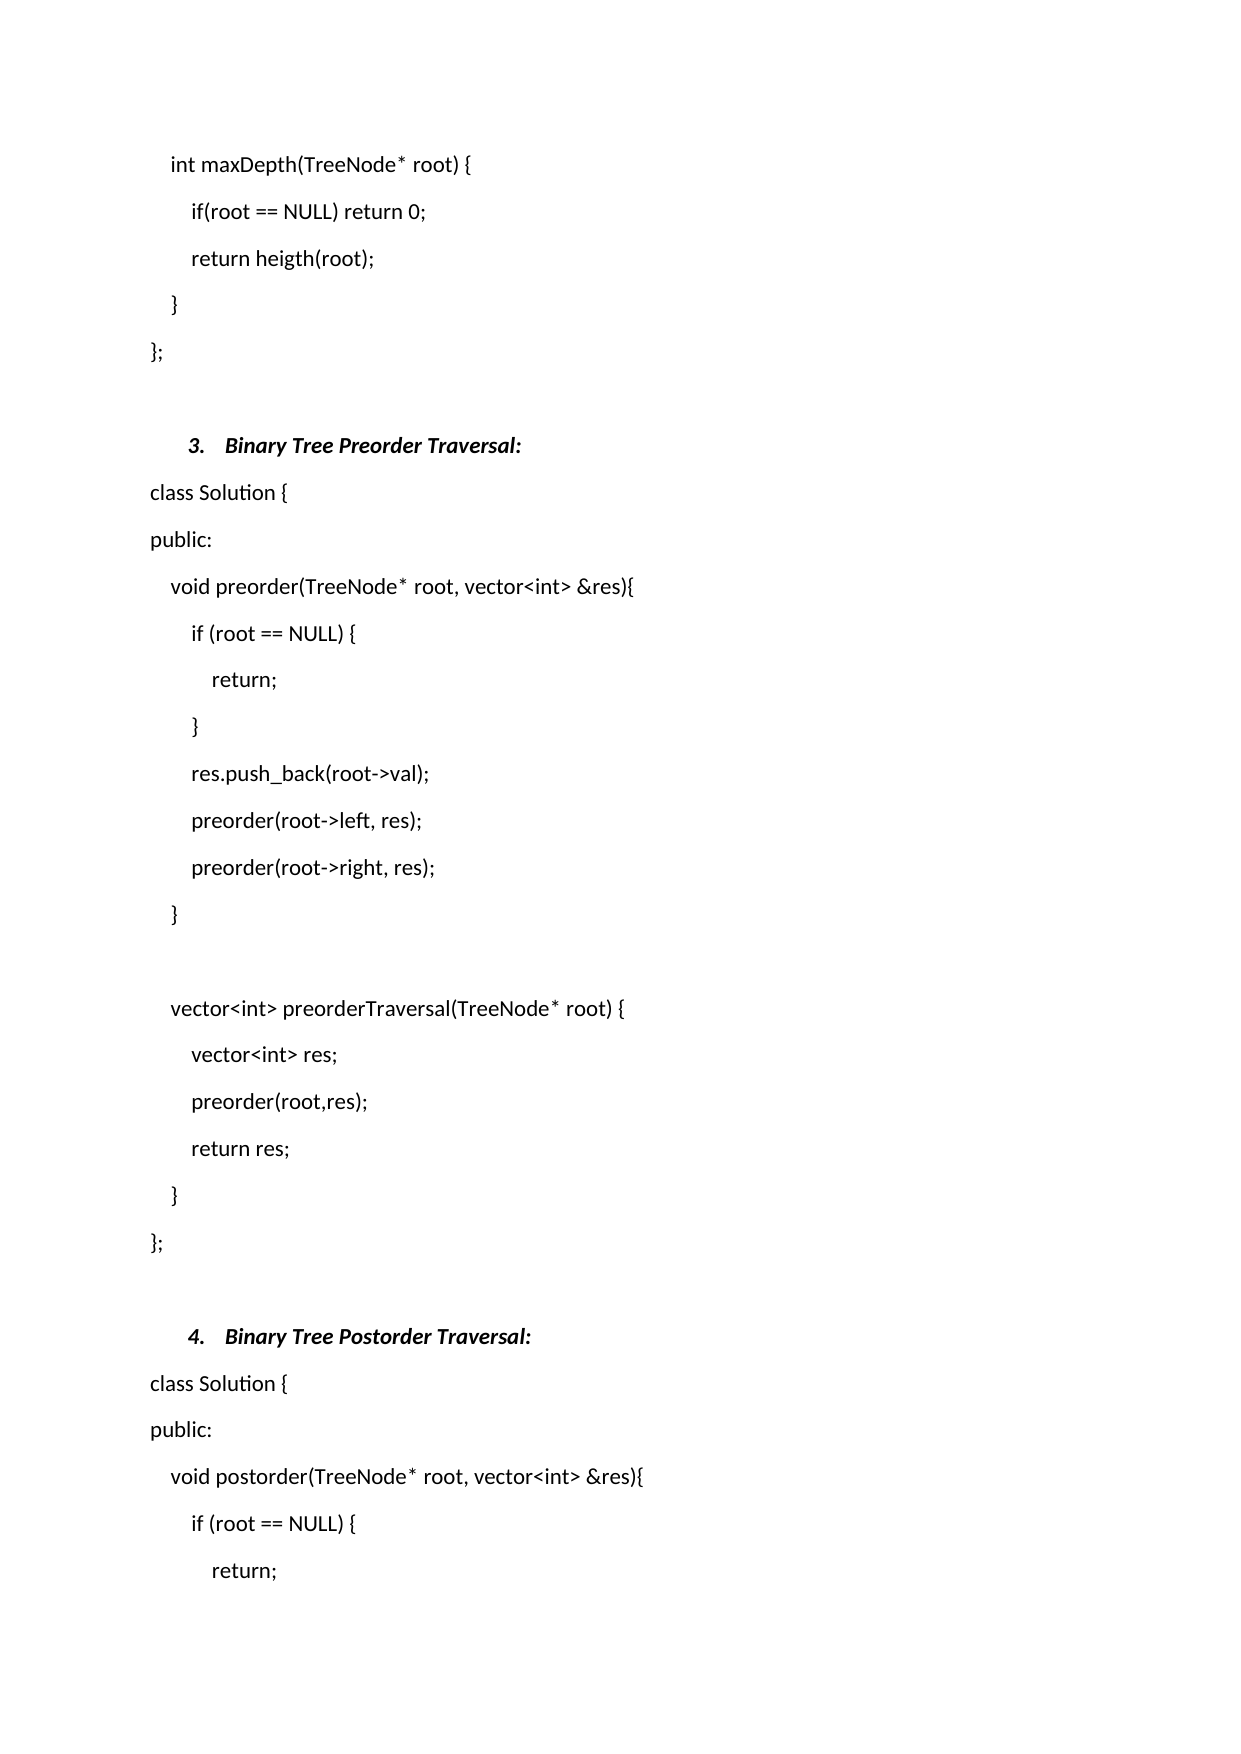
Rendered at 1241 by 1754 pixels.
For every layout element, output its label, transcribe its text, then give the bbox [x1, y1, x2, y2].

text class Solution { [150, 478, 1090, 506]
list Binary Tree Preorder Traversal: [187, 431, 1090, 459]
text if (root == NULL) { [150, 1509, 1090, 1537]
text class Solution { [150, 1369, 1090, 1397]
text return; [150, 1556, 1090, 1584]
text } [150, 291, 1090, 319]
text void preorder(TreeNode* root, vector<int> &res){ [150, 572, 1090, 600]
text }; [150, 337, 1090, 366]
text } [150, 900, 1090, 928]
text public: [150, 1416, 1090, 1444]
text vector<int> res; [150, 1041, 1090, 1069]
text int maxDepth(TreeNode* root) { [150, 150, 1090, 178]
text public: [150, 525, 1090, 553]
text return; [150, 666, 1090, 694]
text res.push_back(root->val); [150, 759, 1090, 787]
text } [150, 712, 1090, 741]
text preorder(root->right, res); [150, 853, 1090, 881]
text if (root == NULL) { [150, 619, 1090, 647]
text vector<int> preorderTraversal(TreeNode* root) { [150, 994, 1090, 1022]
text preorder(root->left, res); [150, 806, 1090, 834]
text void postorder(TreeNode* root, vector<int> &res){ [150, 1462, 1090, 1491]
text if(root == NULL) return 0; [150, 197, 1090, 225]
text } [150, 1181, 1090, 1209]
list Binary Tree Postorder Traversal: [187, 1322, 1090, 1350]
text }; [150, 1228, 1090, 1256]
text preorder(root,res); [150, 1087, 1090, 1116]
text return heigth(root); [150, 244, 1090, 272]
text return res; [150, 1134, 1090, 1162]
